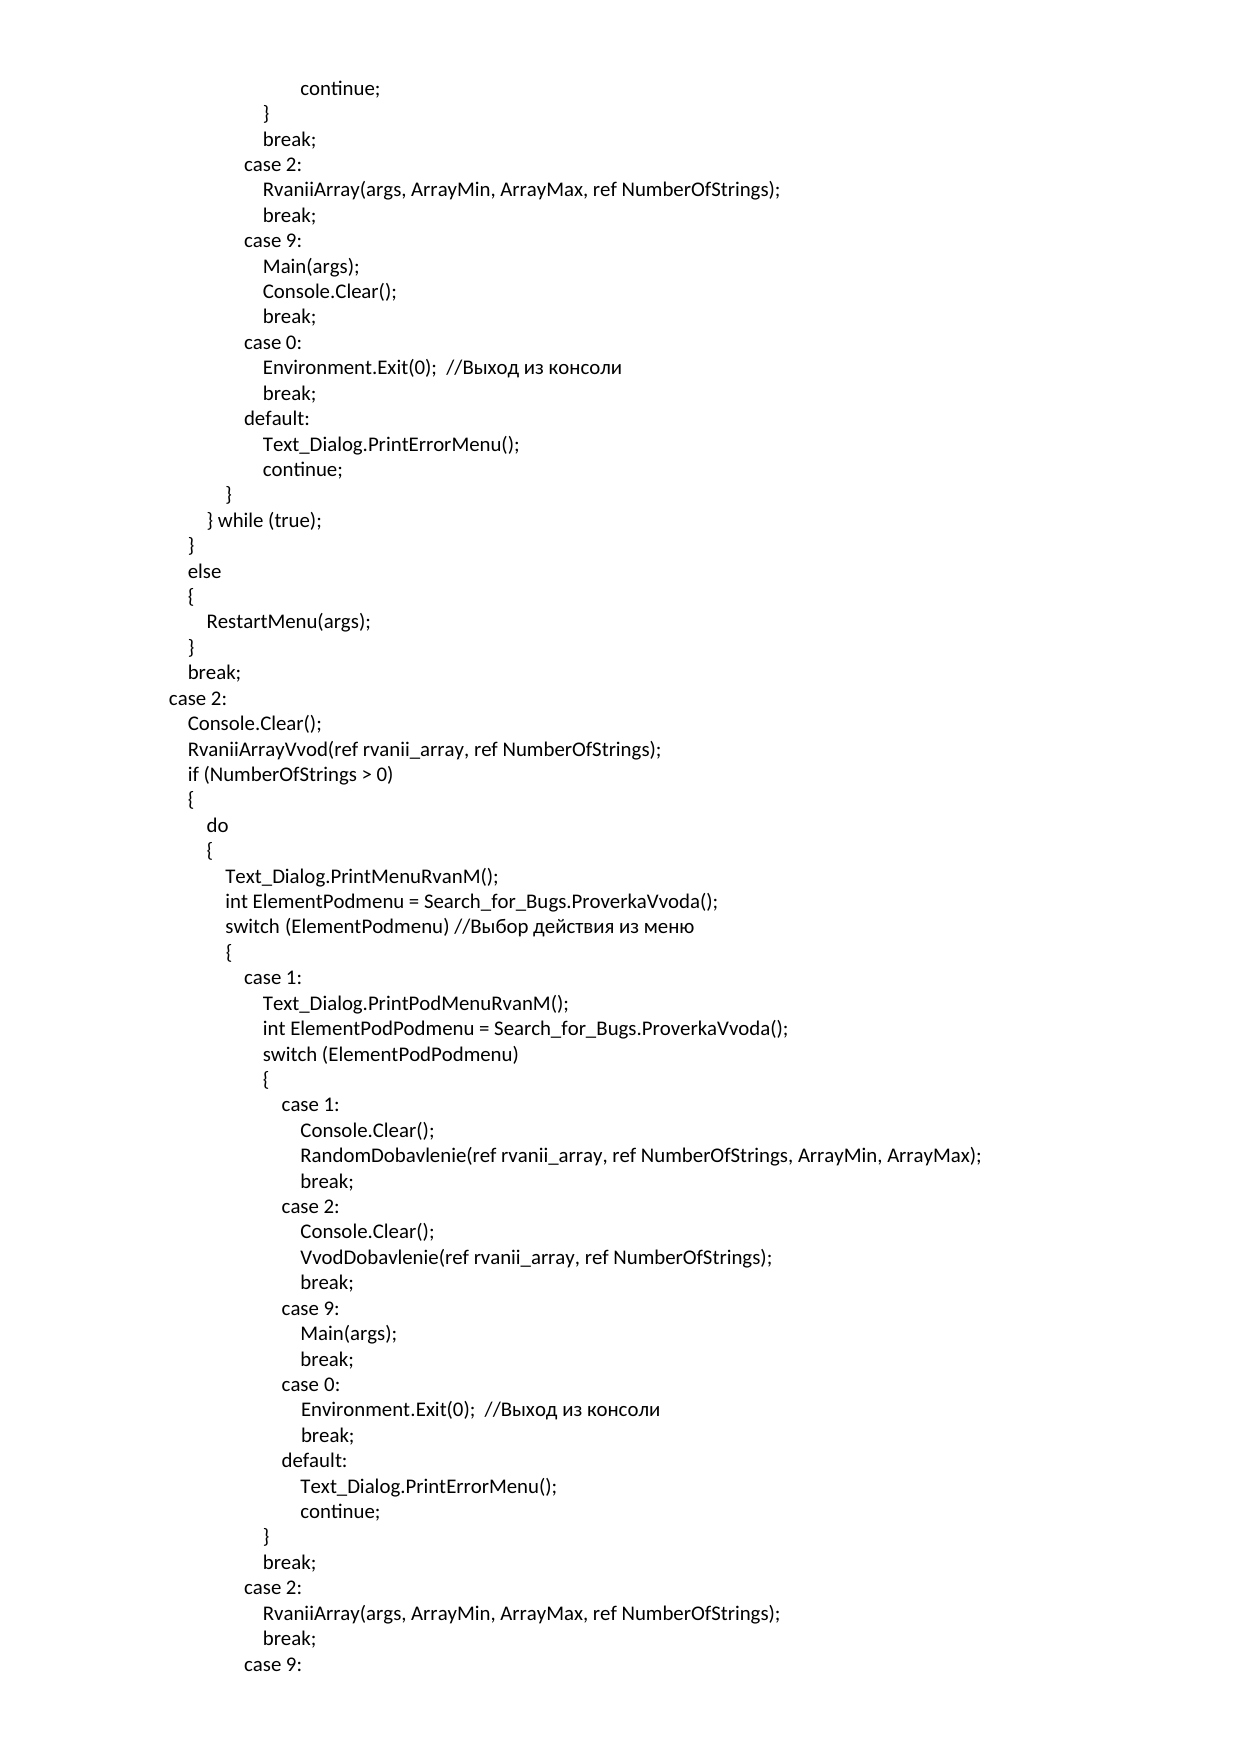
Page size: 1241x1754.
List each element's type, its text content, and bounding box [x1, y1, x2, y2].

text Console.Clear(); [75, 710, 1165, 736]
text Text_Dialog.PrintErrorMenu(); [75, 431, 1165, 456]
text default: [75, 1447, 1165, 1473]
text } [75, 482, 1165, 507]
text default: [75, 405, 1165, 431]
text } [75, 634, 1165, 659]
text case 2: [75, 1574, 1165, 1600]
text Environment.Exit(0); //Выход из консоли [75, 1397, 1165, 1422]
text int ElementPodmenu = Search_for_Bugs.ProverkaVvoda(); [75, 888, 1165, 914]
text break; [75, 126, 1165, 151]
text case 0: [75, 329, 1165, 354]
text break; [75, 1168, 1165, 1193]
text Console.Clear(); [75, 278, 1165, 304]
text int ElementPodPodmenu = Search_for_Bugs.ProverkaVvoda(); [75, 1015, 1165, 1041]
text do [75, 812, 1165, 837]
text break; [75, 304, 1165, 329]
text Text_Dialog.PrintPodMenuRvanM(); [75, 990, 1165, 1015]
text case 2: [75, 685, 1165, 710]
text } [75, 1524, 1165, 1549]
text case 1: [75, 964, 1165, 990]
text Text_Dialog.PrintErrorMenu(); [75, 1473, 1165, 1498]
text continue; [75, 456, 1165, 482]
text break; [75, 1549, 1165, 1574]
text break; [75, 659, 1165, 685]
text RvaniiArrayVvod(ref rvanii_array, ref NumberOfStrings); [75, 736, 1165, 761]
text continue; [75, 1498, 1165, 1524]
text { [75, 787, 1165, 812]
text else [75, 558, 1165, 583]
text switch (ElementPodmenu) //Выбор действия из меню [75, 914, 1165, 939]
text { [75, 939, 1165, 964]
text RandomDobavlenie(ref rvanii_array, ref NumberOfStrings, ArrayMin, ArrayMax); [75, 1142, 1165, 1168]
text case 9: [75, 1295, 1165, 1320]
text case 2: [75, 151, 1165, 177]
text RvaniiArray(args, ArrayMin, ArrayMax, ref NumberOfStrings); [75, 1600, 1165, 1625]
text case 0: [75, 1371, 1165, 1397]
text case 2: [75, 1193, 1165, 1219]
text case 1: [75, 1092, 1165, 1117]
text RvaniiArray(args, ArrayMin, ArrayMax, ref NumberOfStrings); [75, 177, 1165, 202]
text continue; [75, 75, 1165, 100]
text Environment.Exit(0); //Выход из консоли [75, 354, 1165, 380]
text break; [75, 1346, 1165, 1371]
text break; [75, 1269, 1165, 1295]
text break; [75, 202, 1165, 227]
text { [75, 583, 1165, 609]
text break; [75, 1625, 1165, 1651]
text Console.Clear(); [75, 1117, 1165, 1142]
text { [75, 1066, 1165, 1092]
text Console.Clear(); [75, 1219, 1165, 1244]
text Main(args); [75, 253, 1165, 278]
text } [75, 532, 1165, 558]
text { [75, 837, 1165, 863]
text case 9: [75, 1651, 1165, 1676]
text VvodDobavlenie(ref rvanii_array, ref NumberOfStrings); [75, 1244, 1165, 1269]
text } [75, 100, 1165, 126]
text RestartMenu(args); [75, 609, 1165, 634]
text break; [75, 1422, 1165, 1447]
text switch (ElementPodPodmenu) [75, 1041, 1165, 1066]
text Main(args); [75, 1320, 1165, 1346]
text if (NumberOfStrings > 0) [75, 761, 1165, 787]
text case 9: [75, 227, 1165, 253]
text } while (true); [75, 507, 1165, 532]
text break; [75, 380, 1165, 405]
text Text_Dialog.PrintMenuRvanM(); [75, 863, 1165, 888]
